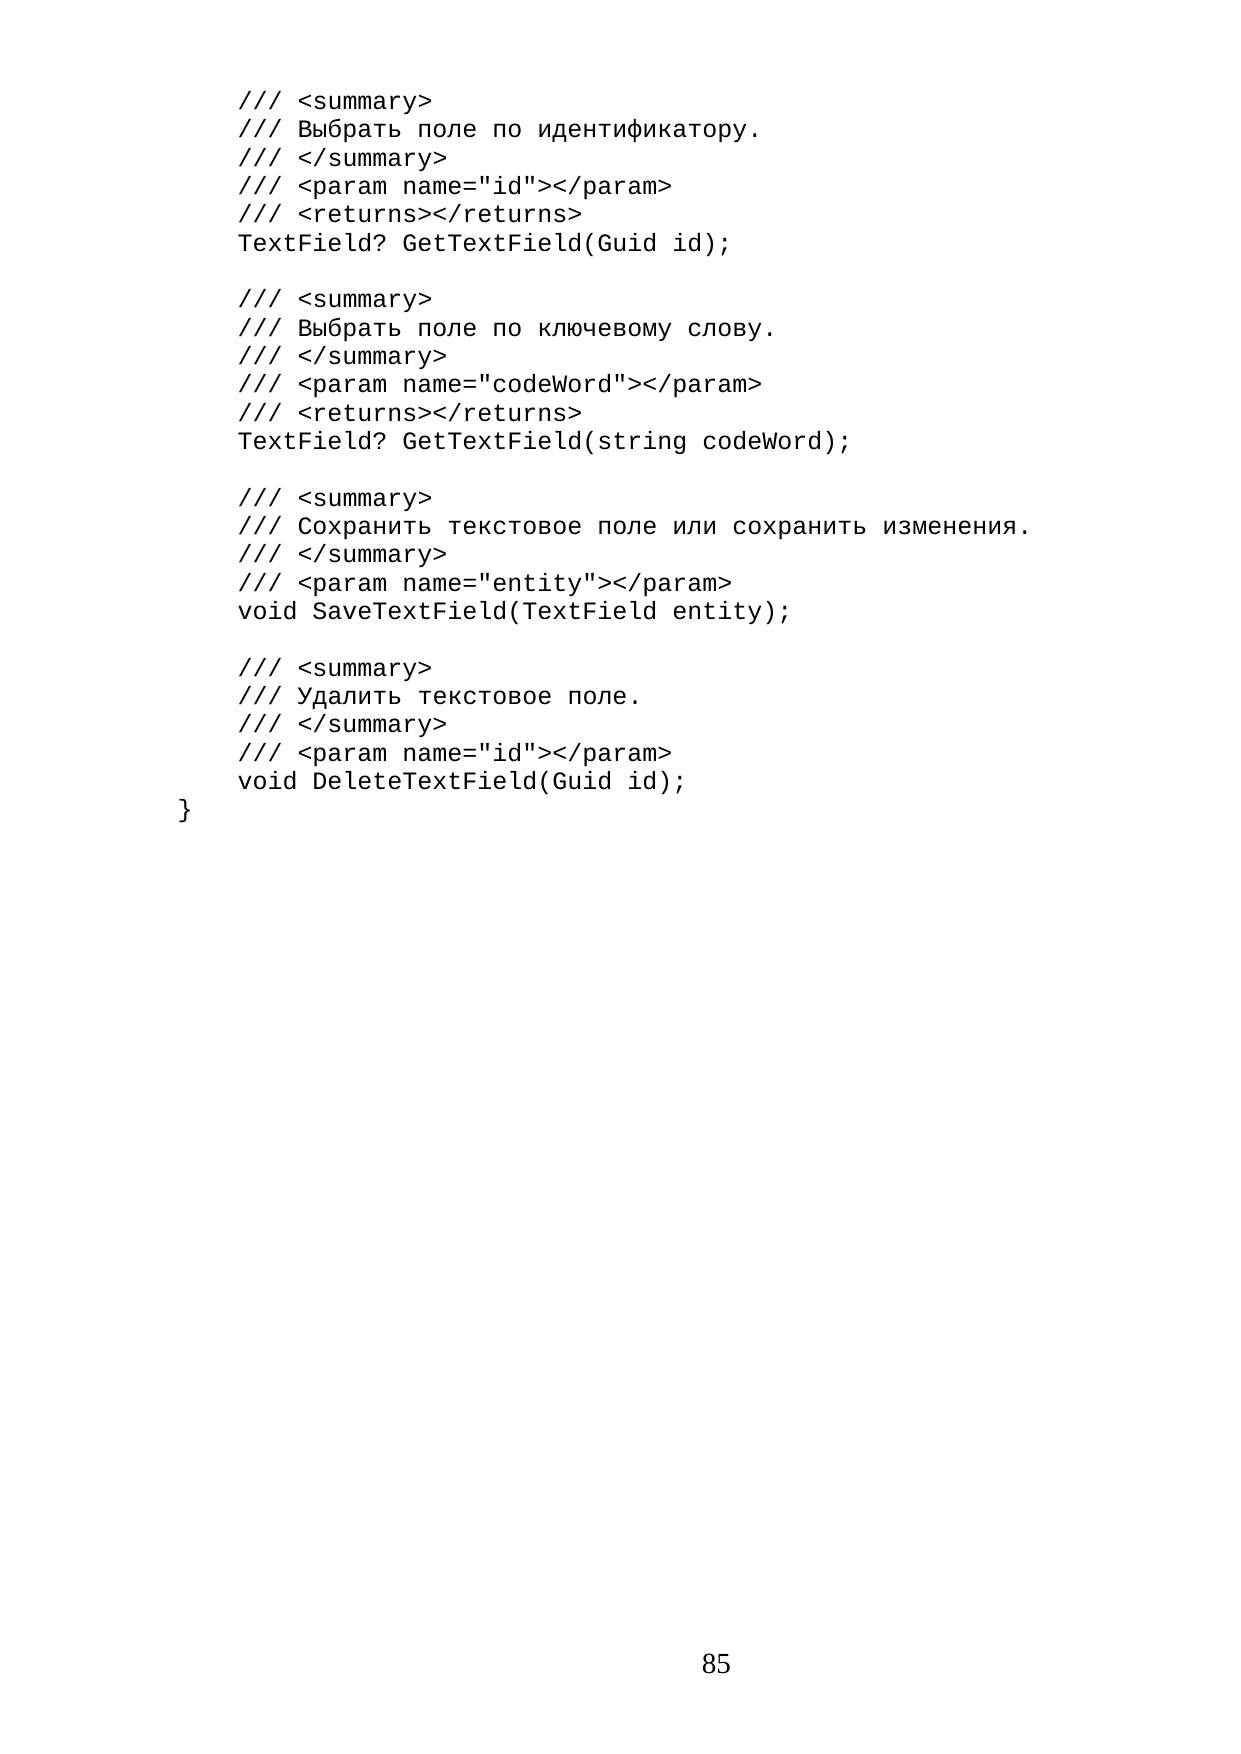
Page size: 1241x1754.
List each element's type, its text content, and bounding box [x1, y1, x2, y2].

text /// <returns></returns> [177, 202, 1181, 230]
text /// Удалить текстовое поле. [177, 684, 1181, 712]
text void DeleteTextField(Guid id); [177, 769, 1181, 797]
text TextField? GetTextField(string codeWord); [177, 429, 1181, 457]
text /// <param name="id"></param> [177, 740, 1181, 769]
text /// <summary> [177, 485, 1181, 514]
text /// <summary> [177, 89, 1181, 117]
text /// Выбрать поле по идентификатору. [177, 117, 1181, 145]
text /// <summary> [177, 287, 1181, 315]
text void SaveTextField(TextField entity); [177, 599, 1181, 627]
text /// <param name="id"></param> [177, 174, 1181, 202]
text /// <summary> [177, 655, 1181, 684]
text /// </summary> [177, 712, 1181, 740]
text /// </summary> [177, 145, 1181, 174]
text /// <param name="codeWord"></param> [177, 372, 1181, 400]
text TextField? GetTextField(Guid id); [177, 230, 1181, 259]
text } [177, 797, 1181, 825]
text /// Выбрать поле по ключевому слову. [177, 315, 1181, 344]
text /// <param name="entity"></param> [177, 570, 1181, 599]
text /// Сохранить текстовое поле или сохранить изменения. [177, 514, 1181, 542]
text /// </summary> [177, 542, 1181, 570]
text /// </summary> [177, 344, 1181, 372]
text /// <returns></returns> [177, 400, 1181, 429]
